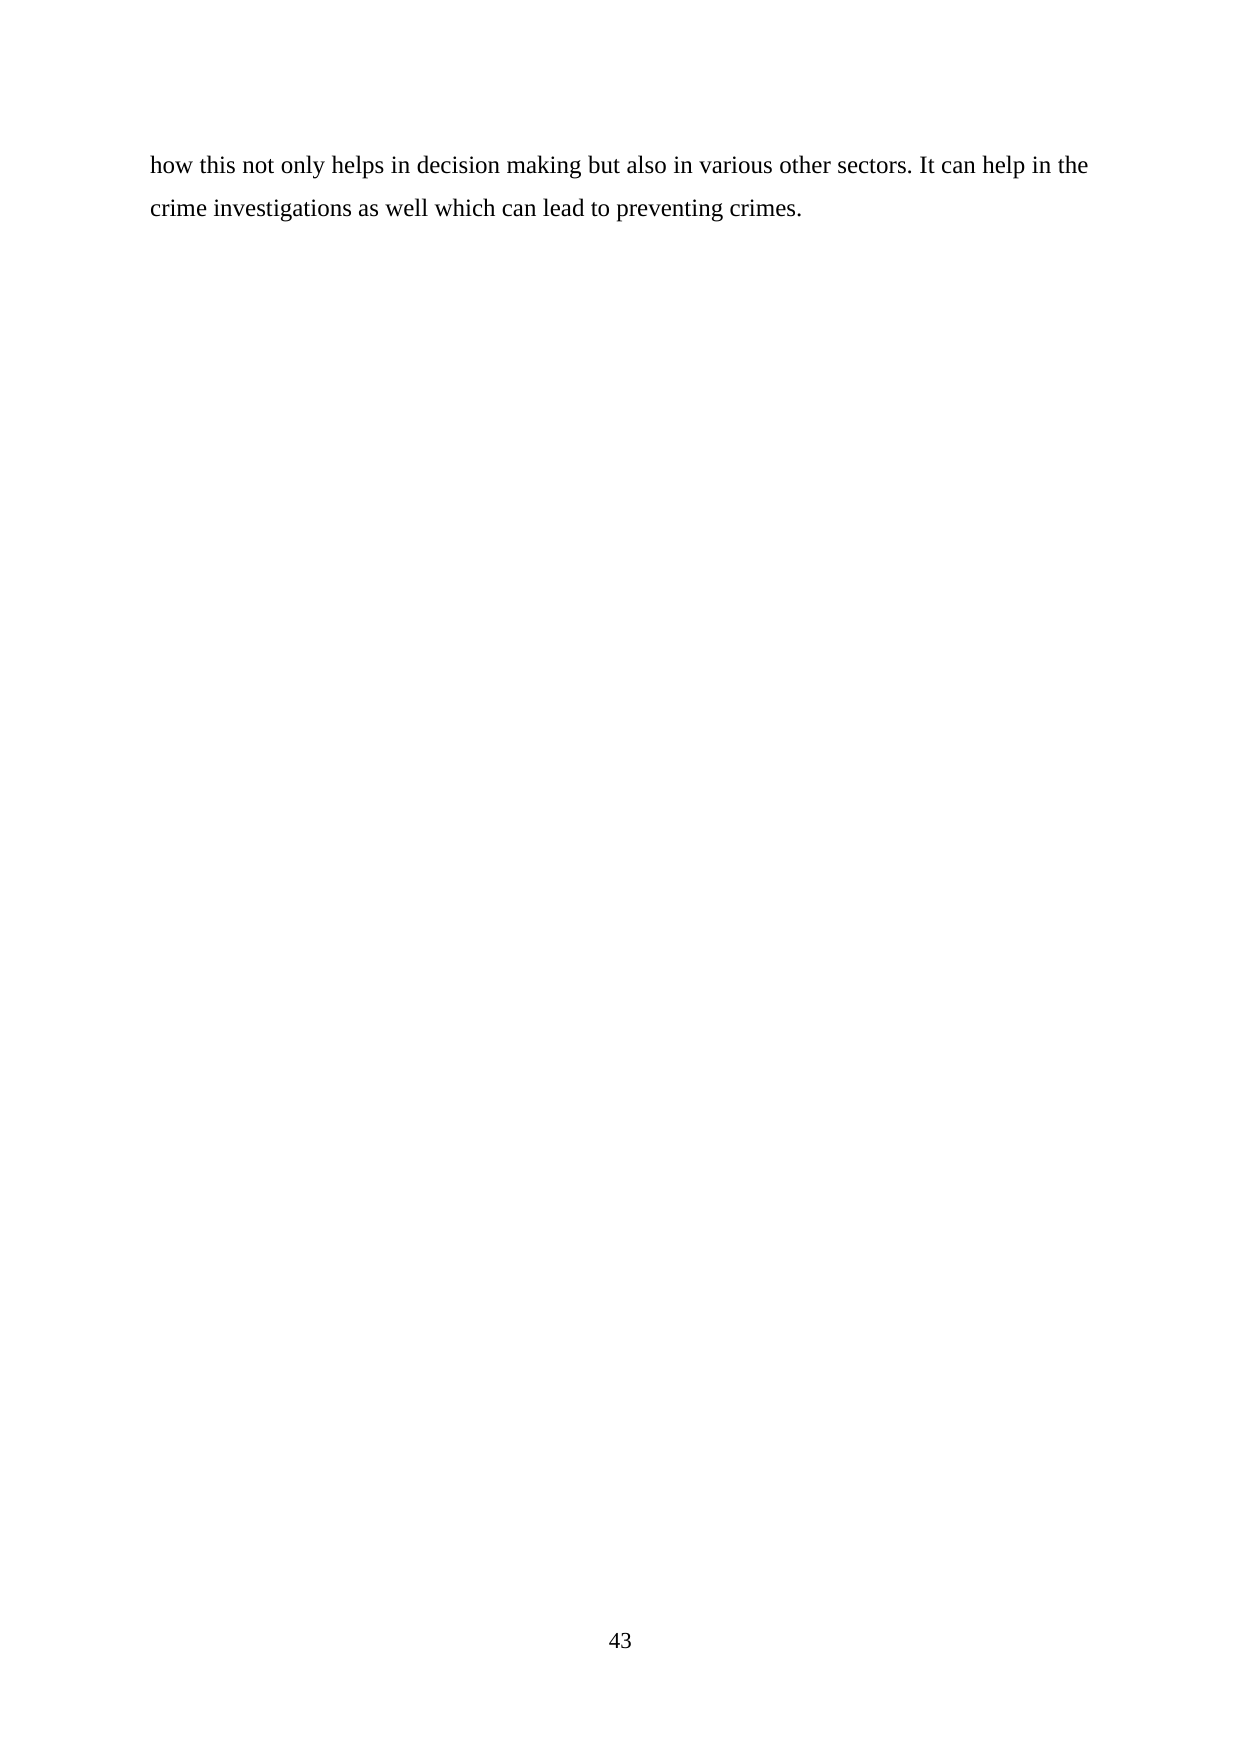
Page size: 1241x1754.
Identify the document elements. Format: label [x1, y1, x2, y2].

text [150, 150, 1090, 222]
